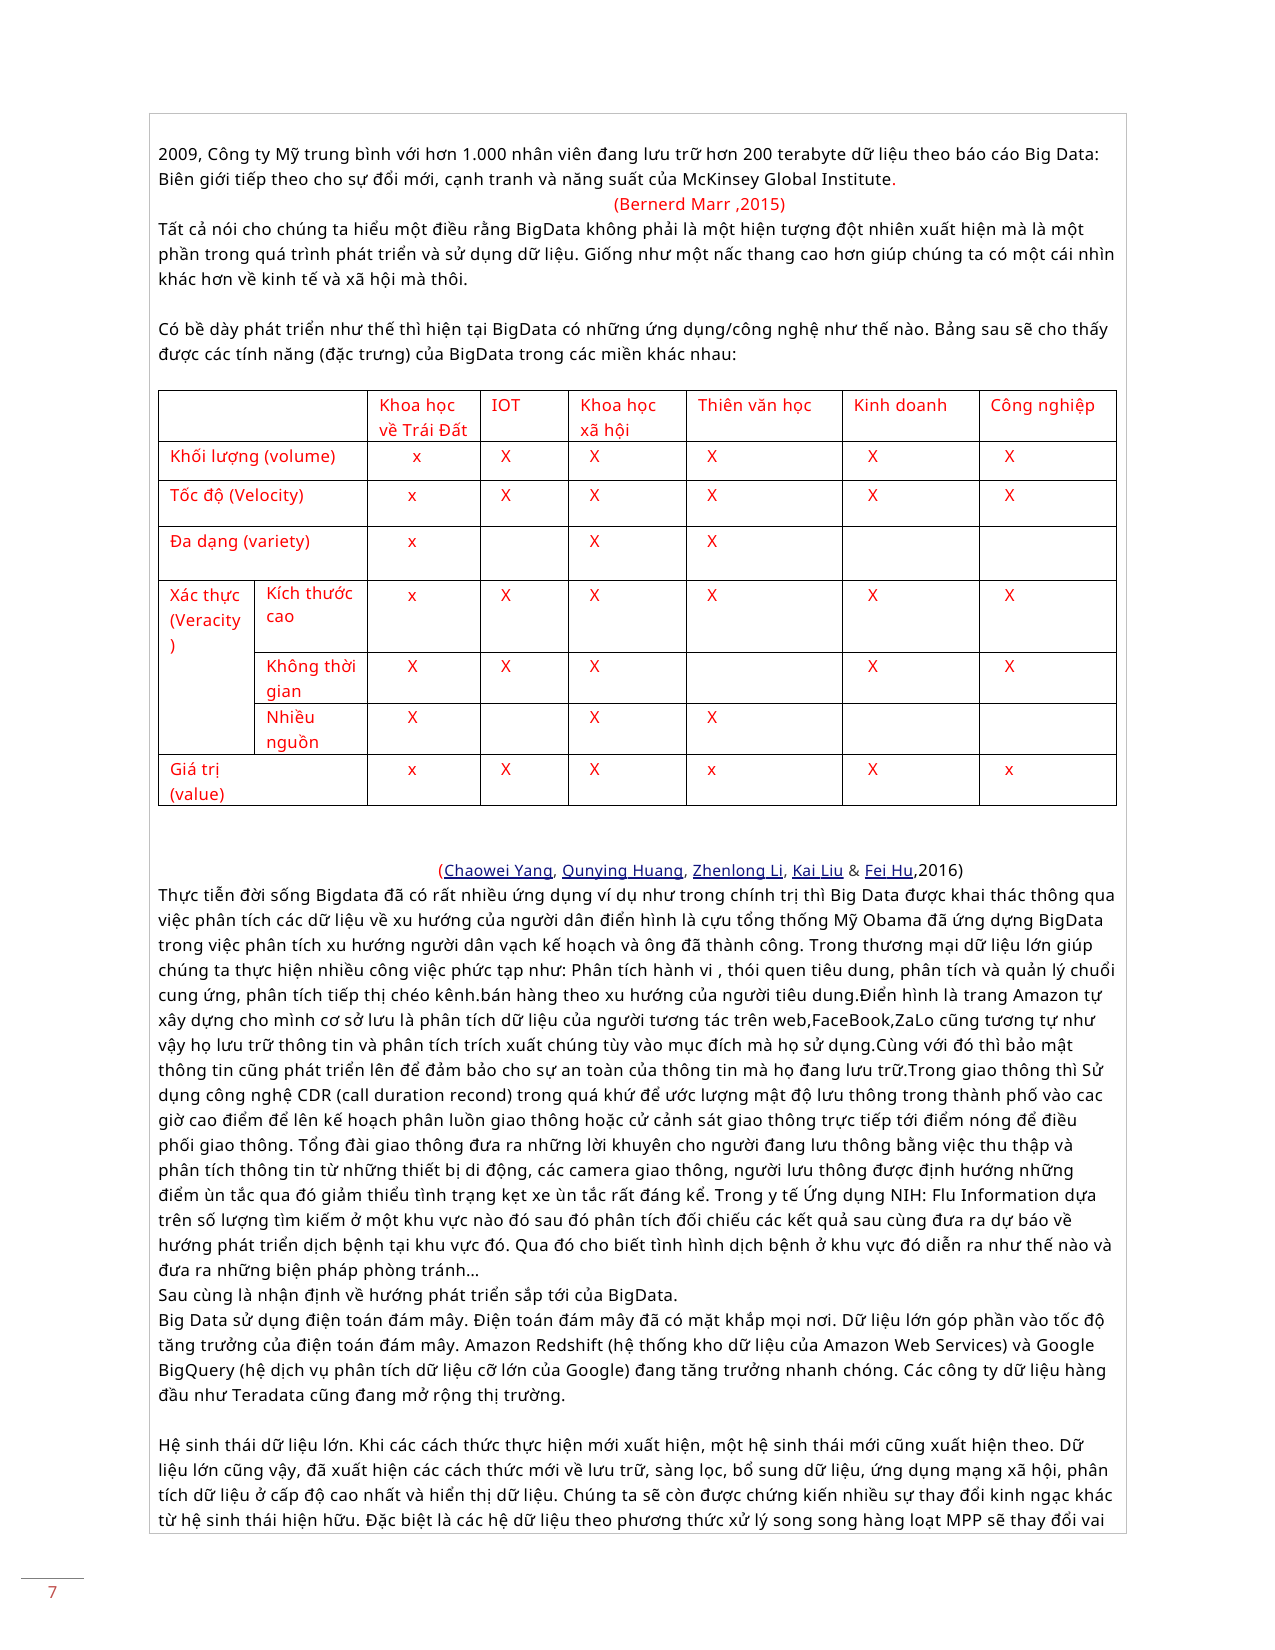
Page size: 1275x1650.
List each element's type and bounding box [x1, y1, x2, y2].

table_cell [150, 114, 1126, 1532]
